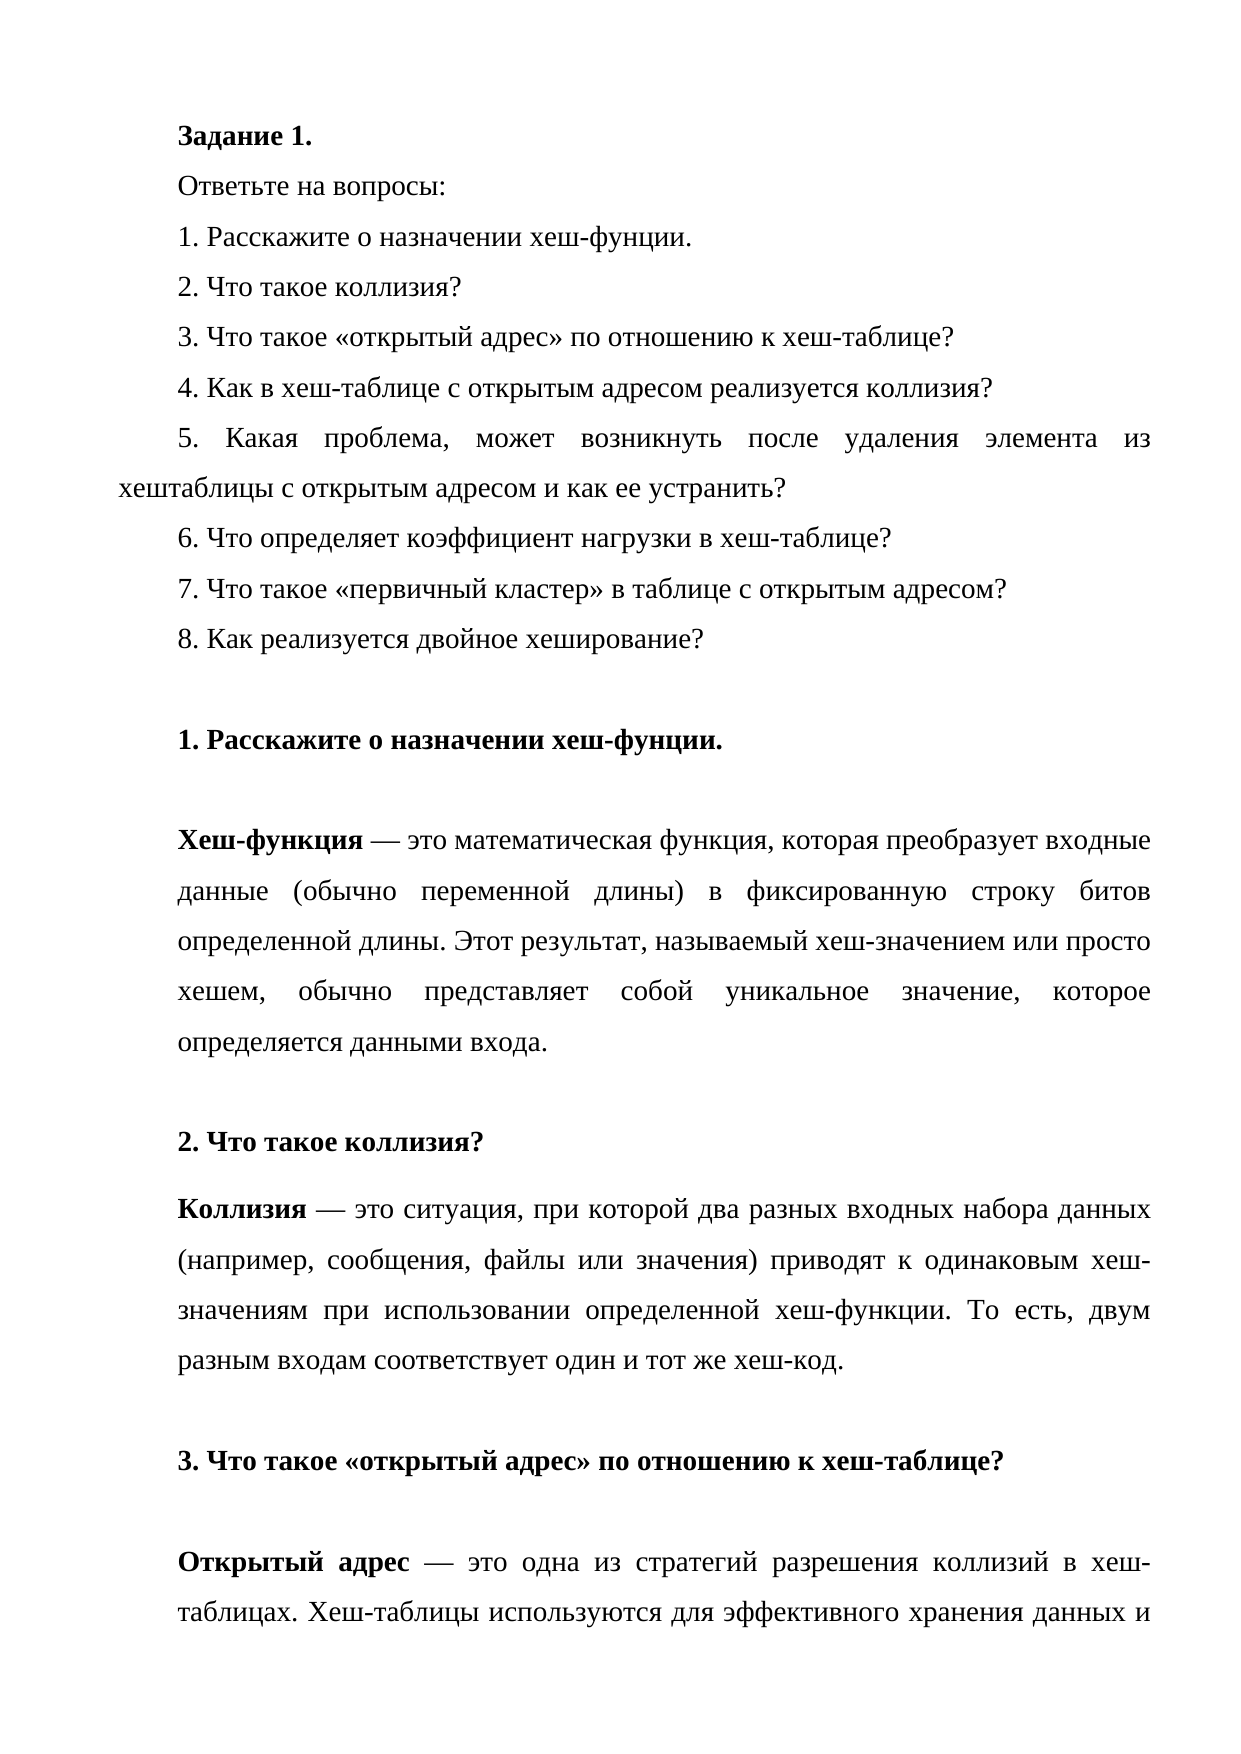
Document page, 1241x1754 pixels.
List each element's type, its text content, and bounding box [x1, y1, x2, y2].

text 3. Что такое «открытый адрес» по отношению к хеш-таблице? [177, 1443, 1152, 1477]
text 4. Как в хеш-таблице с открытым адресом реализуется коллизия? [118, 370, 1152, 403]
text Коллизия — это ситуация, при которой два разных входных набора данных (например, сообщения, файлы или значения) приводят к одинаковым хеш-значениям при использовании определенной хеш-функции. То есть, двум разным входам соответствует один и тот же хеш-код. [177, 1191, 1152, 1376]
text 5. Какая проблема, может возникнуть после удаления элемента из хештаблицы с открытым адресом и как ее устранить? [118, 420, 1152, 504]
text 6. Что определяет коэффициент нагрузки в хеш-таблице? [118, 521, 1152, 554]
text 3. Что такое «открытый адрес» по отношению к хеш-таблице? [118, 319, 1152, 353]
text 2. Что такое коллизия? [118, 269, 1152, 303]
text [177, 1544, 1152, 1627]
text 8. Как реализуется двойное хеширование? [118, 621, 1152, 655]
text 1. Расскажите о назначении хеш-фунции. [118, 219, 1152, 252]
text 2. Что такое коллизия? [177, 1124, 1152, 1158]
text 1. Расскажите о назначении хеш-фунции. [177, 722, 1152, 755]
text Задание 1. [118, 118, 1152, 152]
text 7. Что такое «первичный кластер» в таблице с открытым адресом? [118, 571, 1152, 604]
text Хеш-функция — это математическая функция, которая преобразует входные данные (обычно переменной длины) в фиксированную строку битов определенной длины. Этот результат, называемый хеш-значением или просто хешем, обычно представляет собой уникальное значение, которое определяется данными входа. [177, 822, 1152, 1057]
text Ответьте на вопросы: [118, 168, 1152, 202]
